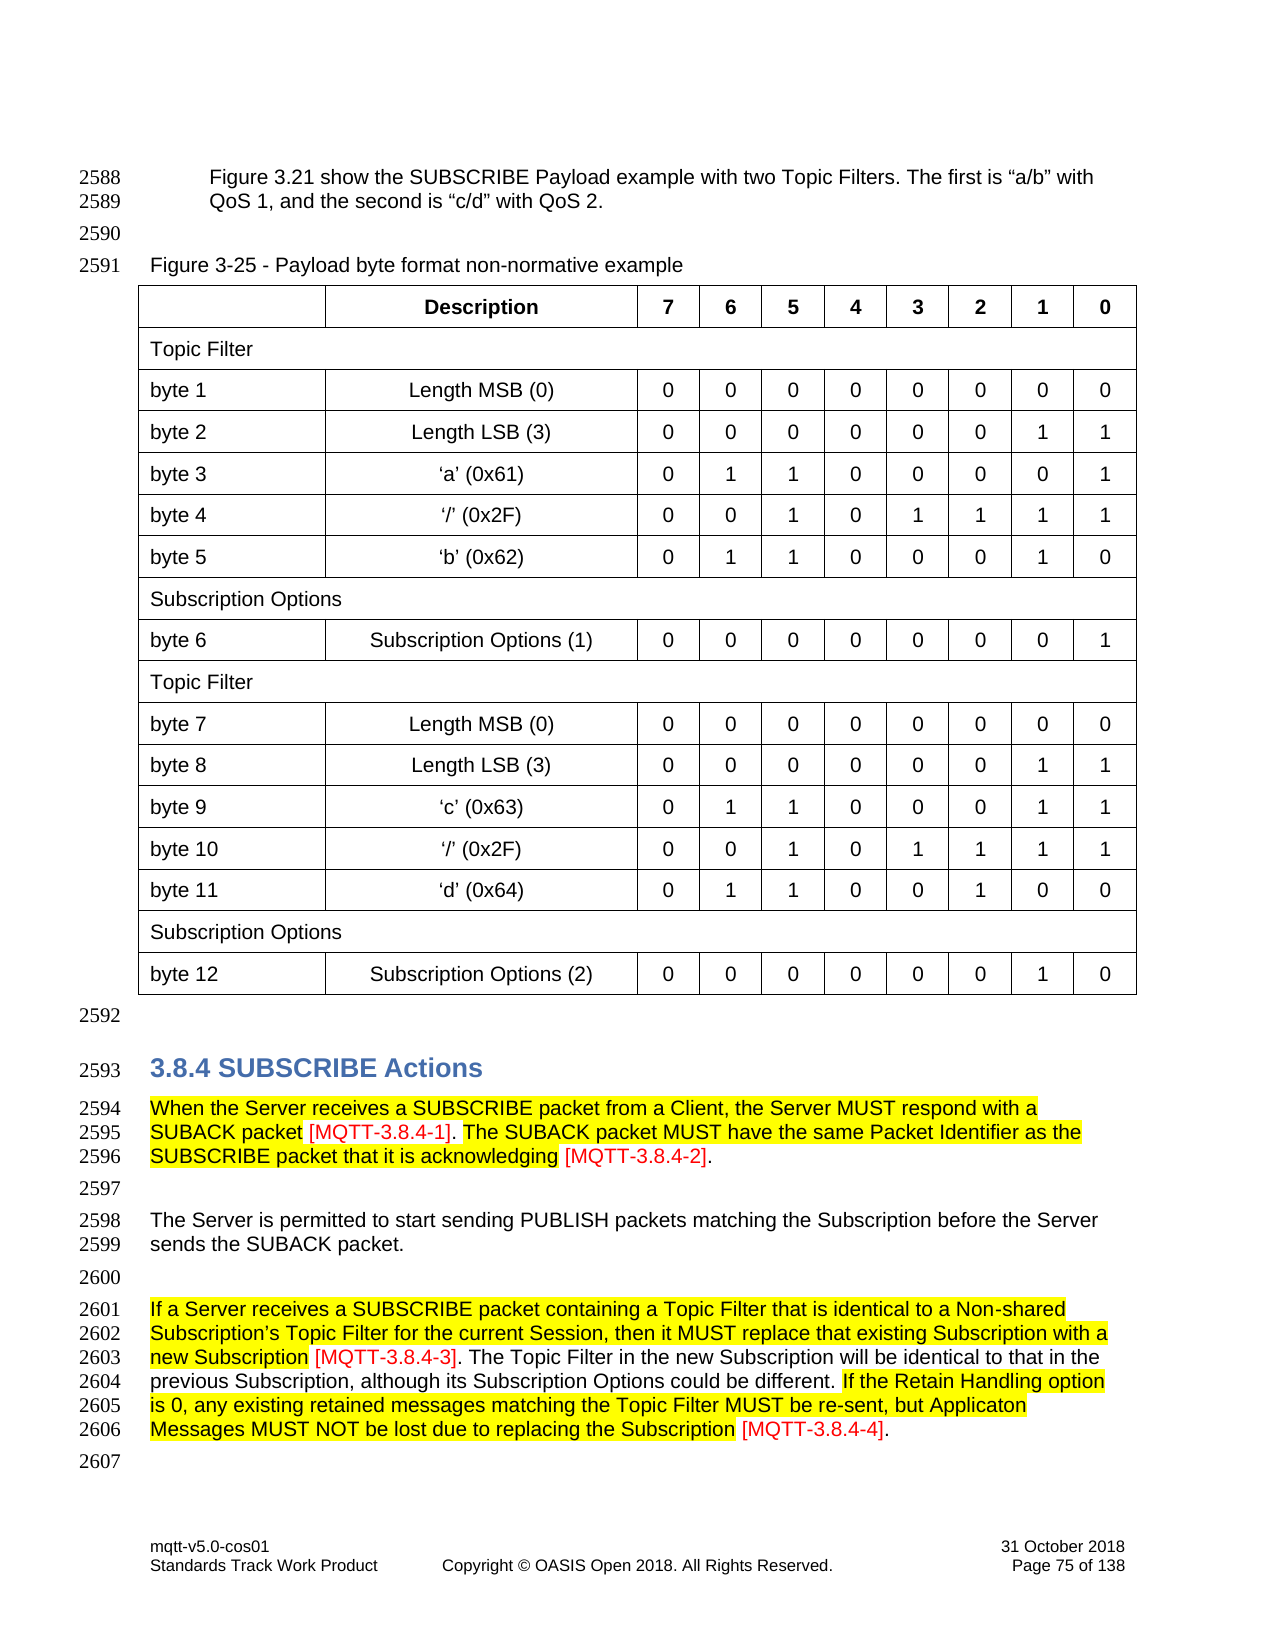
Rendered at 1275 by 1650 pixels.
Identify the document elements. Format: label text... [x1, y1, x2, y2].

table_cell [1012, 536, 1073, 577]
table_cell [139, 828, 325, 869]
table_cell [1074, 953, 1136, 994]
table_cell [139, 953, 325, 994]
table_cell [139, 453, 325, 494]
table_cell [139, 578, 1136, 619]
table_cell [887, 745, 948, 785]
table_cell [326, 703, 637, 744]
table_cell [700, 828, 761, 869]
text When the Server receives a SUBSCRIBE packet from a Client, the Server MUST respond with a SUBACK packet [MQTT-3.8.4-1]. The SUBACK packet MUST have the same Packet Identifier as the SUBSCRIBE packet that it is acknowledging [MQTT-3.8.4-2]. [559, 1096, 1125, 1168]
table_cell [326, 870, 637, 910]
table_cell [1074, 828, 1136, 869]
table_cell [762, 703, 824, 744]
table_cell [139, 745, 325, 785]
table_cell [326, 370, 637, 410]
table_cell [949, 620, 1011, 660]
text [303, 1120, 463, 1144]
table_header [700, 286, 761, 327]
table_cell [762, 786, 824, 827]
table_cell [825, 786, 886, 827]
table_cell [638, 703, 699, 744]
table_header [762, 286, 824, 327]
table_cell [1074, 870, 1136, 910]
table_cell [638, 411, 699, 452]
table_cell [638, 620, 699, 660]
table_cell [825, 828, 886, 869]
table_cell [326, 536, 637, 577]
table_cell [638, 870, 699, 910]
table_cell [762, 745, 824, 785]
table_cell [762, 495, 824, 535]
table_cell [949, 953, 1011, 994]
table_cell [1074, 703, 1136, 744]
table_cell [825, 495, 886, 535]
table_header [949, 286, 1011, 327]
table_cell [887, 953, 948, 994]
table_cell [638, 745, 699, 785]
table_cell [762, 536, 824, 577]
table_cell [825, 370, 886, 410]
text The Server is permitted to start sending PUBLISH packets matching the Subscription before the Server sends the SUBACK packet. [150, 1208, 1125, 1256]
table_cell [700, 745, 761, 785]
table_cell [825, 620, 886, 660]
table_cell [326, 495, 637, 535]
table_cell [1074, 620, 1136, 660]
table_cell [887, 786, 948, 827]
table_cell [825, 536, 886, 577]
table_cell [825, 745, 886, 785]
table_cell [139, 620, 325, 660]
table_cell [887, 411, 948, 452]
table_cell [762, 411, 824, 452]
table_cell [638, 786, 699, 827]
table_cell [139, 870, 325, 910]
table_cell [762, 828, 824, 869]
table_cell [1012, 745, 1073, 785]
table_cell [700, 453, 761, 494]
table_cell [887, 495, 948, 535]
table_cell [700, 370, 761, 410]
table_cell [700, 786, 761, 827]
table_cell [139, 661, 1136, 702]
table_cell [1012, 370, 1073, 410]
text Figure 3.21 show the SUBSCRIBE Payload example with two Topic Filters. The first is “a/b” with QoS 1, and the second is “c/d” with QoS 2. [209, 164, 1125, 212]
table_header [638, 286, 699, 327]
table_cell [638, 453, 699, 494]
text If a Server receives a SUBSCRIBE packet containing a Topic Filter that is identical to a Non-shared Subscription’s Topic Filter for the current Session, then it MUST replace that existing Subscription with a new Subscription [MQTT-3.8.4-3]. The Topic Filter in the new Subscription will be identical to that in the previous Subscription, although its Subscription Options could be different. If the Retain Handling option is 0, any existing retained messages matching the Topic Filter MUST be re-sent, but Applicaton Messages MUST NOT be lost due to replacing the Subscription [MQTT-3.8.4-4]. [150, 1297, 1125, 1441]
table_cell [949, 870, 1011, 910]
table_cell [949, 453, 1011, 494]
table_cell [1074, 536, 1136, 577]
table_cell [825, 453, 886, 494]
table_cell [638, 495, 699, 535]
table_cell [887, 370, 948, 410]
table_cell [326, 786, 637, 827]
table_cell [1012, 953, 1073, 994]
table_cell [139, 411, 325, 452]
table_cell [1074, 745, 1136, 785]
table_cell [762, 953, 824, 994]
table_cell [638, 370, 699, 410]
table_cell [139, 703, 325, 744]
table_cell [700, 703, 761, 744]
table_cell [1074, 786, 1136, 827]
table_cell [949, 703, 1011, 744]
subtitle SUBSCRIBE Actions [150, 1052, 1125, 1083]
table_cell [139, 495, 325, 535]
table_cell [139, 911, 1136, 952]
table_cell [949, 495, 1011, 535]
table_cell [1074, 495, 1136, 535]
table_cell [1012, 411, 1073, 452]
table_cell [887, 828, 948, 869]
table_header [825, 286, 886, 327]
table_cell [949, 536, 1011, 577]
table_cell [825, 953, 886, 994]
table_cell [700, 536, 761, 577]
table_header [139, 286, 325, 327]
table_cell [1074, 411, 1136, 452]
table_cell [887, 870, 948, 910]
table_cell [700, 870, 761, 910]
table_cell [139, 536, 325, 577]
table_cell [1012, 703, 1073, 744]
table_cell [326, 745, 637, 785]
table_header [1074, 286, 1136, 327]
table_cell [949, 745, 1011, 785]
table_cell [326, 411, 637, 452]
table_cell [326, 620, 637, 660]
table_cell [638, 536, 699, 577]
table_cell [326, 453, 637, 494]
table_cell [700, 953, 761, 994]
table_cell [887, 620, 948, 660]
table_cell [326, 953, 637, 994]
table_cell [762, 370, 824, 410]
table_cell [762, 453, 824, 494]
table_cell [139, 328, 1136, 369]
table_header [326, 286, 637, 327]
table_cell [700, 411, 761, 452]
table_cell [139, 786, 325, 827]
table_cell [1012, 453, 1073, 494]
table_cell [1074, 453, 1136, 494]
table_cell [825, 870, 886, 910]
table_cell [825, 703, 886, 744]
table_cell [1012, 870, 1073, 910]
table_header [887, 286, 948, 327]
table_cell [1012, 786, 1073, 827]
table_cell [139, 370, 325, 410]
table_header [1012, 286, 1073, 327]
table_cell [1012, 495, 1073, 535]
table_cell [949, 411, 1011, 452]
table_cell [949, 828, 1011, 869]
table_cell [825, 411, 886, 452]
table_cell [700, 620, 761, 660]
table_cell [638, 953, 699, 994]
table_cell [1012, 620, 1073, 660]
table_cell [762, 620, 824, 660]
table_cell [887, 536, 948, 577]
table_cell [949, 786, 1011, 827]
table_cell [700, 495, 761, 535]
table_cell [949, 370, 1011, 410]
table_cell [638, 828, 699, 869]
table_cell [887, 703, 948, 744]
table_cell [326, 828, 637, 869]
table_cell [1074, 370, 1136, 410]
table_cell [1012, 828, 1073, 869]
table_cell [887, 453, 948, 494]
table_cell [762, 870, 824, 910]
